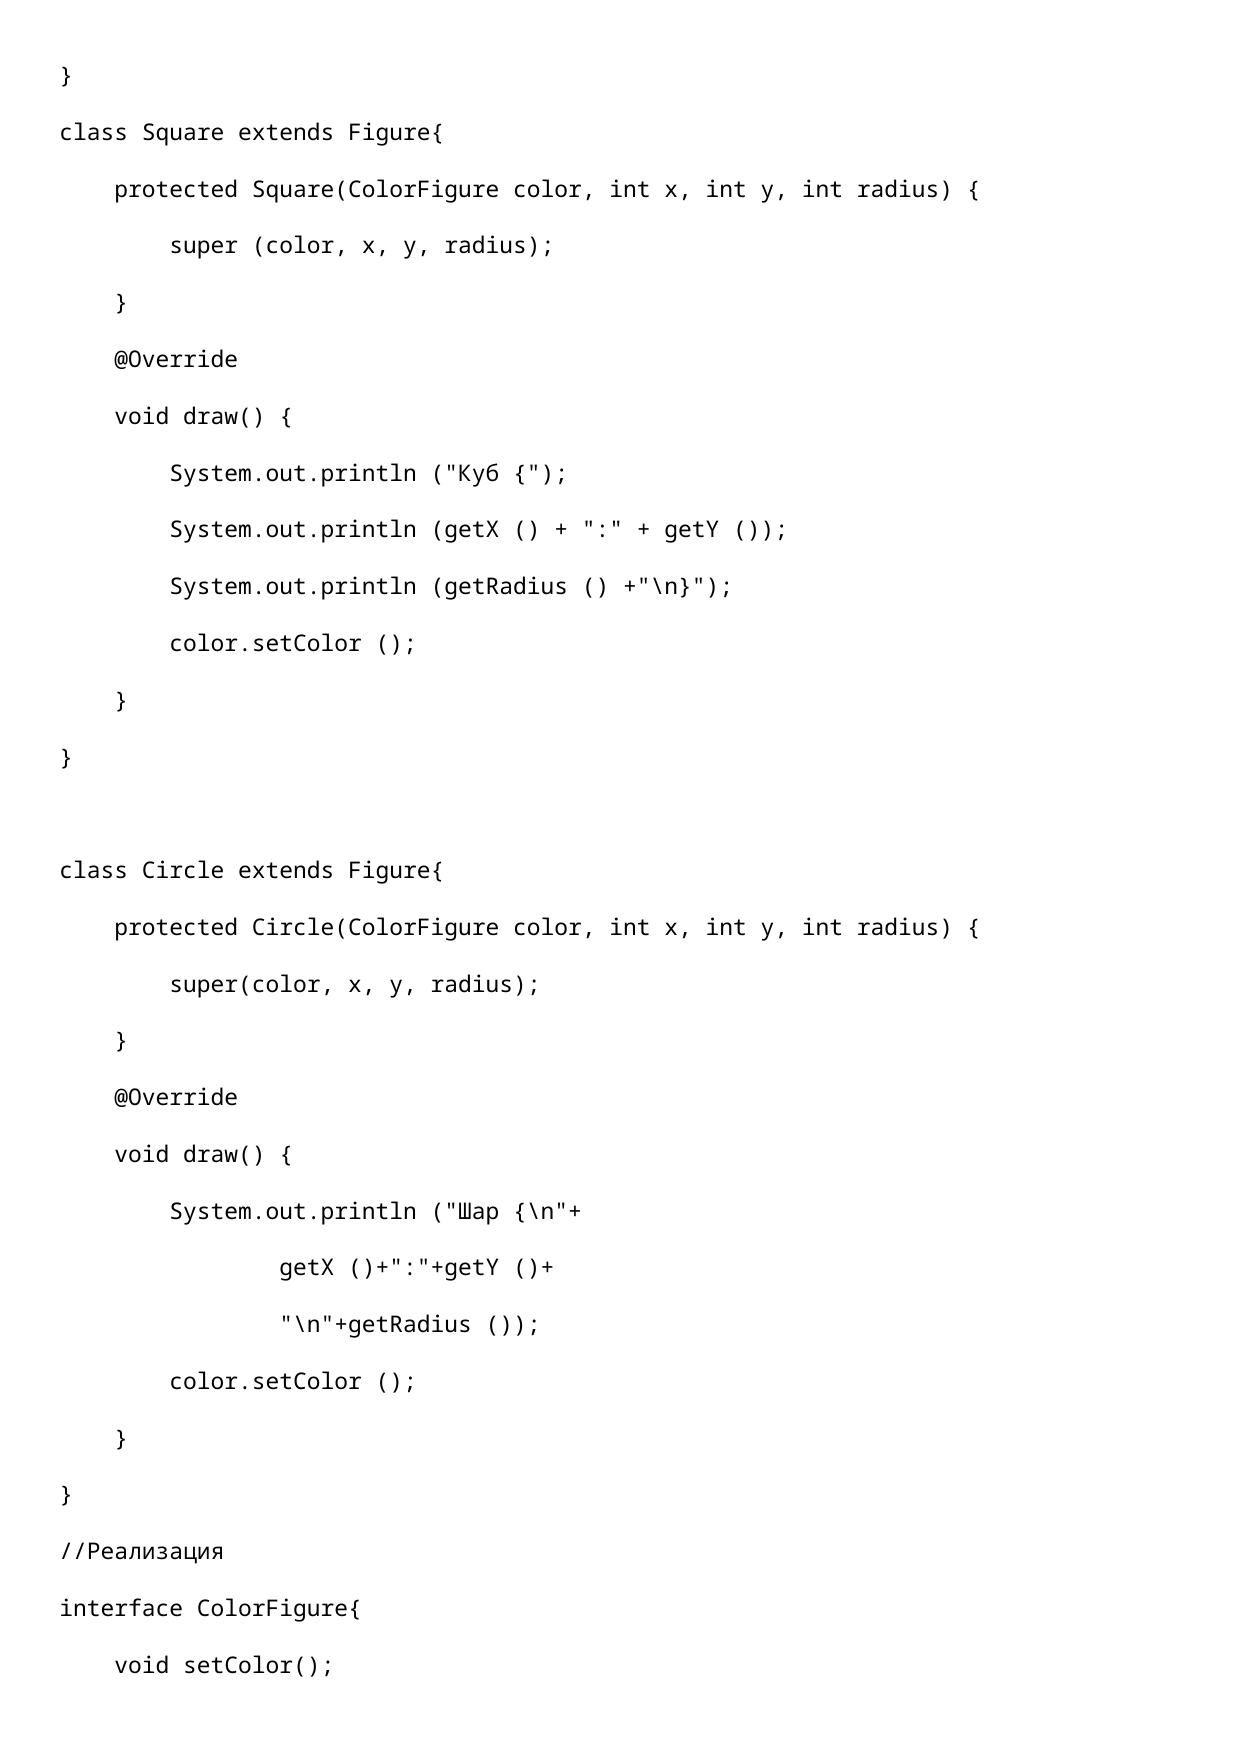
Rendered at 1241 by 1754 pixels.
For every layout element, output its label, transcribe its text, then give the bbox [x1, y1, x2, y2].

text class Circle extends Figure{ [59, 854, 1152, 885]
text //Реализация [59, 1535, 1152, 1566]
text void draw() { [59, 400, 1152, 431]
text color.setColor (); [59, 1365, 1152, 1396]
text protected Circle(ColorFigure color, int x, int y, int radius) { [59, 911, 1152, 942]
text } [59, 1478, 1152, 1510]
text void setColor(); [59, 1649, 1152, 1680]
text void draw() { [59, 1138, 1152, 1169]
text getX ()+":"+getY ()+ [59, 1251, 1152, 1283]
text super(color, x, y, radius); [59, 967, 1152, 999]
text interface ColorFigure{ [59, 1592, 1152, 1623]
text super (color, x, y, radius); [59, 229, 1152, 261]
text @Override [59, 343, 1152, 374]
text System.out.println ("Куб {"); [59, 457, 1152, 488]
text @Override [59, 1081, 1152, 1112]
text protected Square(ColorFigure color, int x, int y, int radius) { [59, 173, 1152, 204]
text } [59, 740, 1152, 772]
text System.out.println (getX () + ":" + getY ()); [59, 513, 1152, 544]
text } [59, 59, 1152, 90]
text } [59, 1422, 1152, 1453]
text System.out.println (getRadius () +"\n}"); [59, 570, 1152, 601]
text } [59, 1024, 1152, 1056]
text System.out.println ("Шар {\n"+ [59, 1194, 1152, 1226]
text color.setColor (); [59, 627, 1152, 658]
text } [59, 684, 1152, 715]
text } [59, 286, 1152, 317]
text class Square extends Figure{ [59, 116, 1152, 147]
text "\n"+getRadius ()); [59, 1308, 1152, 1339]
